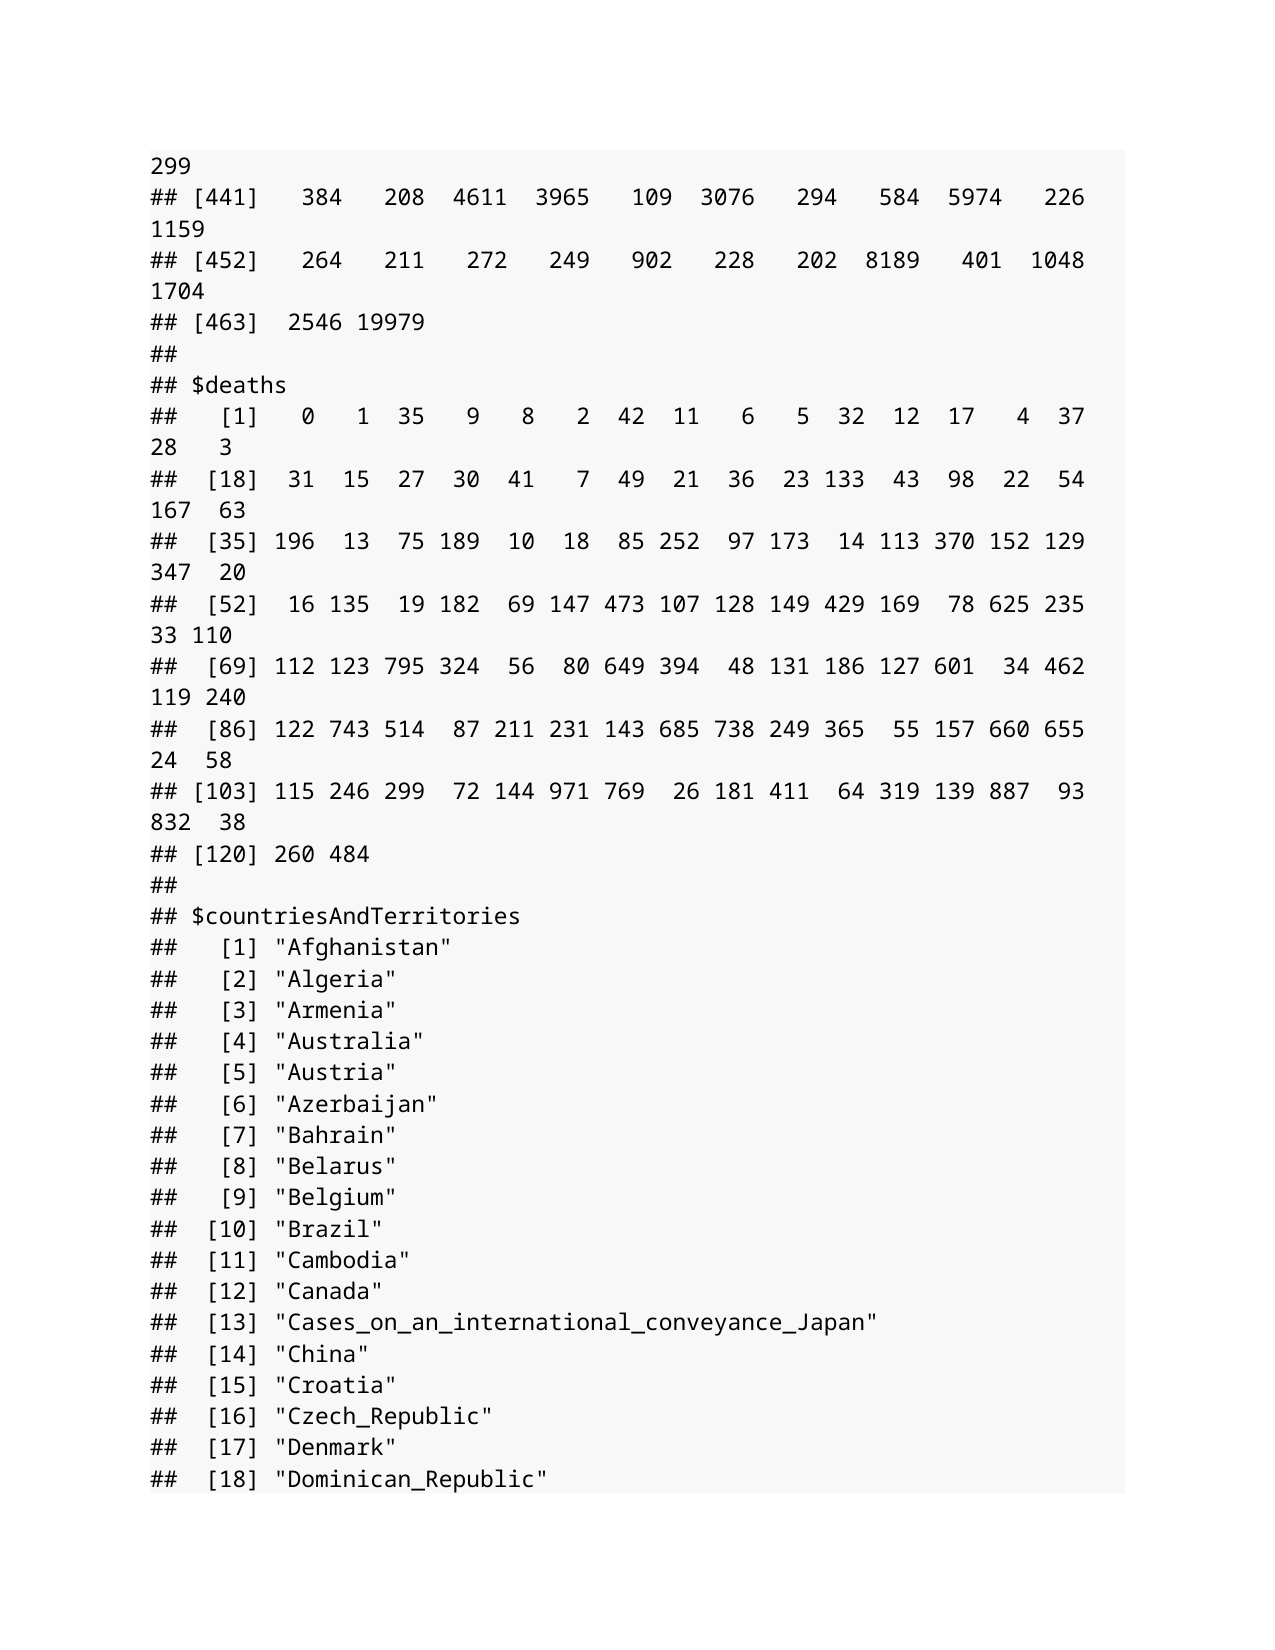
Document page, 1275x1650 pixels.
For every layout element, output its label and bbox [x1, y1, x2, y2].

text [150, 150, 1125, 1494]
